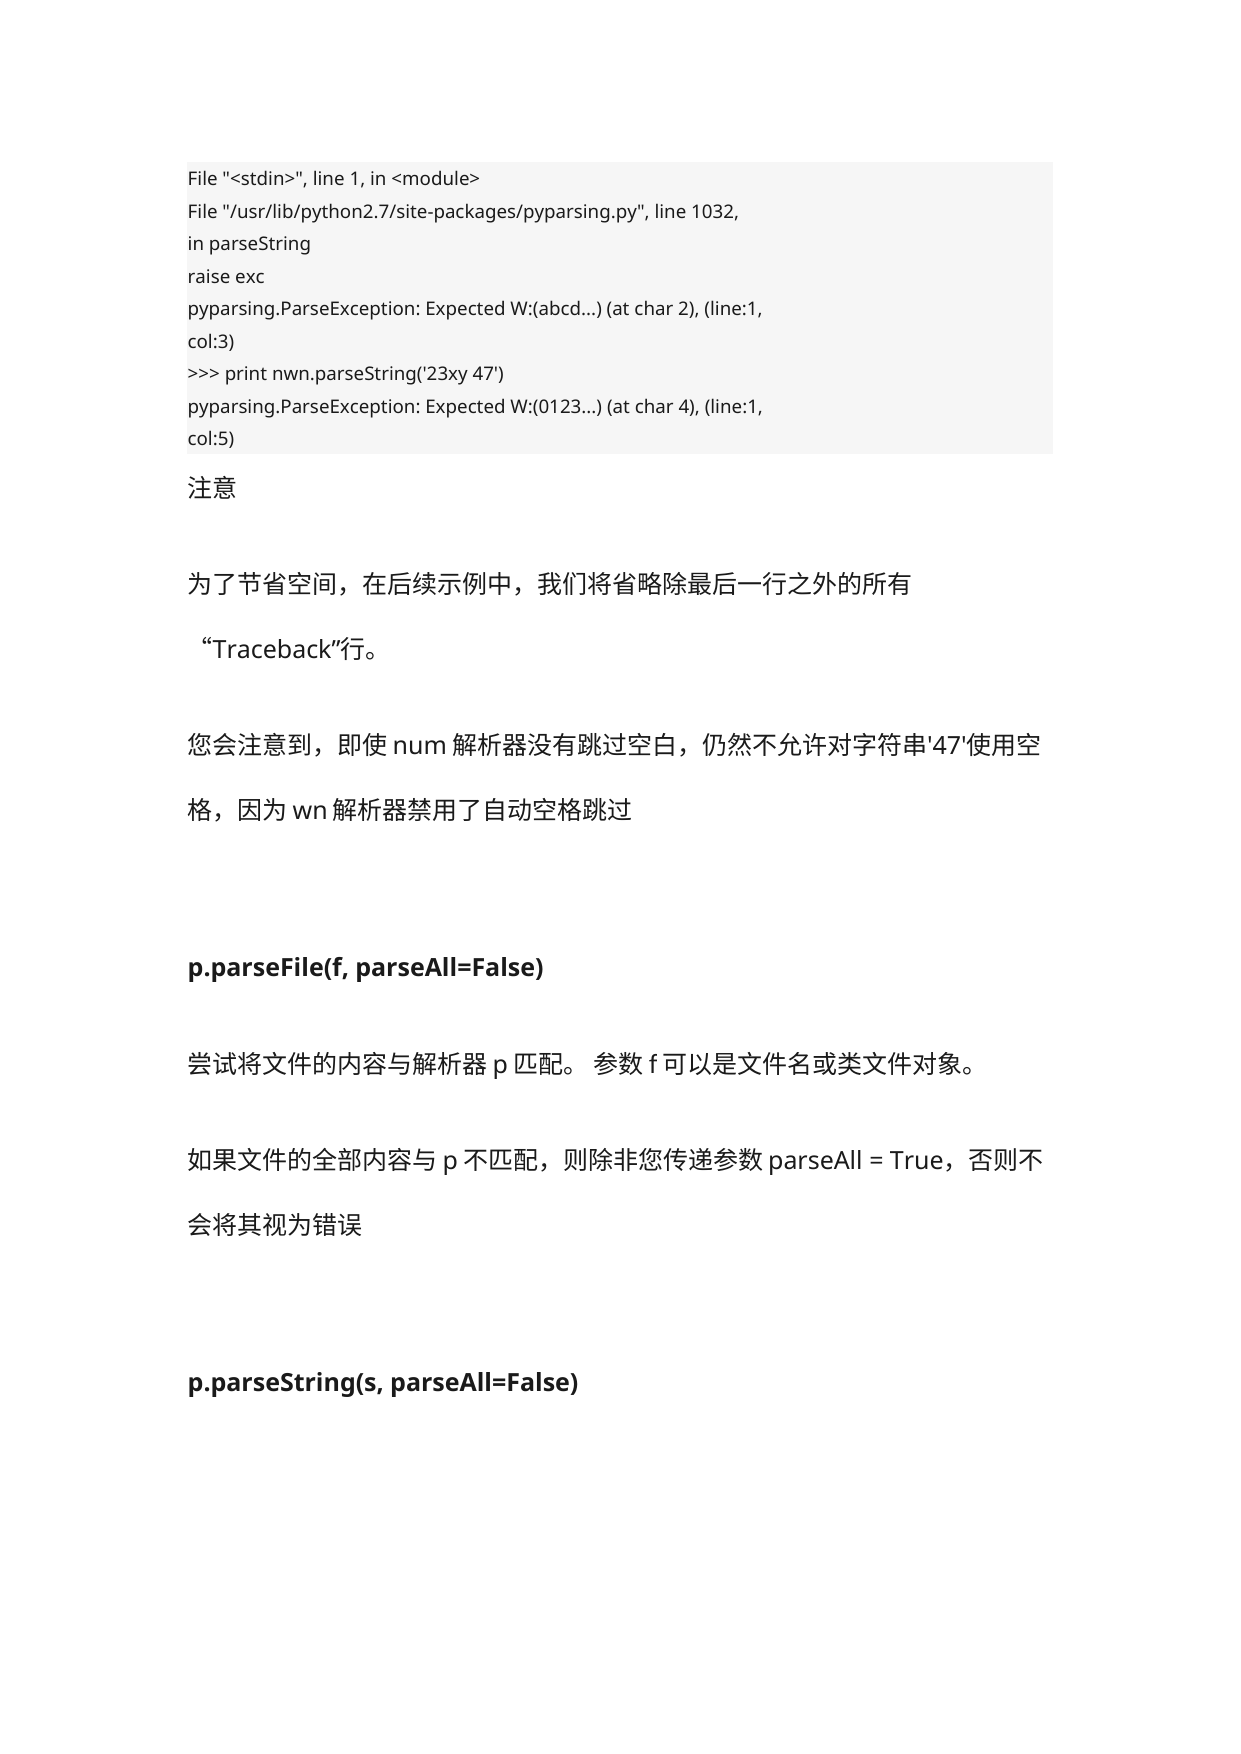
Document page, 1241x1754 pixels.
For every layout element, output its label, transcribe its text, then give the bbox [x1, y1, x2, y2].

text in parseString [187, 227, 1053, 259]
text pyparsing.ParseException: Expected W:(0123...) (at char 4), (line:1, [187, 389, 1053, 422]
text File "<stdin>", line 1, in <module> [187, 162, 1053, 194]
text p.parseFile(f, parseAll=False) [187, 934, 1053, 999]
text 如果文件的全部内容与p不匹配，则除非您传递参数parseAll = True，否则不会将其视为错误 [187, 1126, 1053, 1256]
text col:3) [187, 324, 1053, 357]
text File "/usr/lib/python2.7/site-packages/pyparsing.py", line 1032, [187, 194, 1053, 227]
text 您会注意到，即使num解析器没有跳过空白，仍然不允许对字符串'47'使用空格，因为wn解析器禁用了自动空格跳过 [187, 711, 1053, 841]
text 尝试将文件的内容与解析器p匹配。 参数f可以是文件名或类文件对象。 [187, 1030, 1053, 1095]
text col:5) [187, 422, 1053, 454]
text 注意 [187, 454, 1053, 519]
text >>> print nwn.parseString('23xy 47') [187, 357, 1053, 389]
text pyparsing.ParseException: Expected W:(abcd...) (at char 2), (line:1, [187, 292, 1053, 324]
text raise exc [187, 259, 1053, 292]
text p.parseString(s, parseAll=False) [187, 1349, 1053, 1414]
text 为了节省空间，在后续示例中，我们将省略除最后一行之外的所有“Traceback”行。 [187, 550, 1053, 680]
